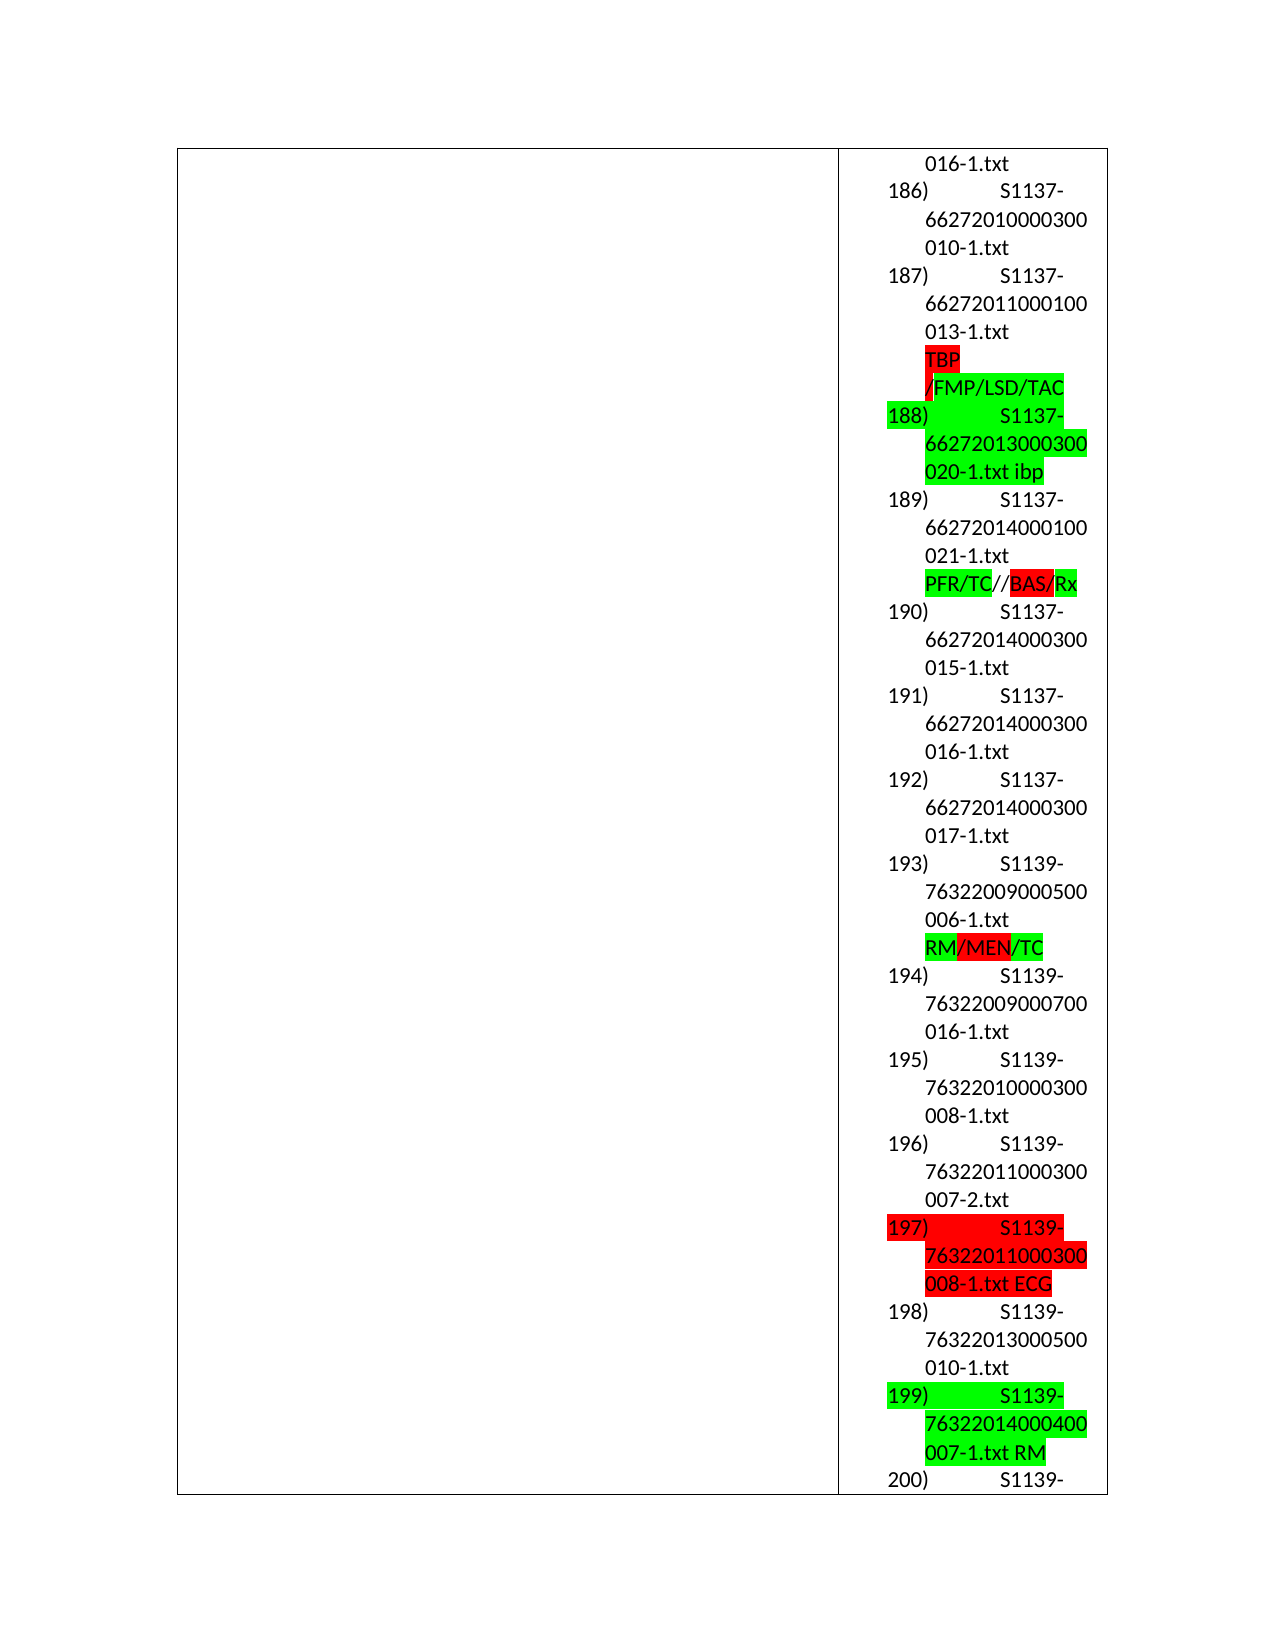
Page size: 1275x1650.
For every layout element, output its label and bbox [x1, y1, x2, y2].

table_cell [178, 149, 838, 1494]
table_cell [839, 149, 1107, 1494]
